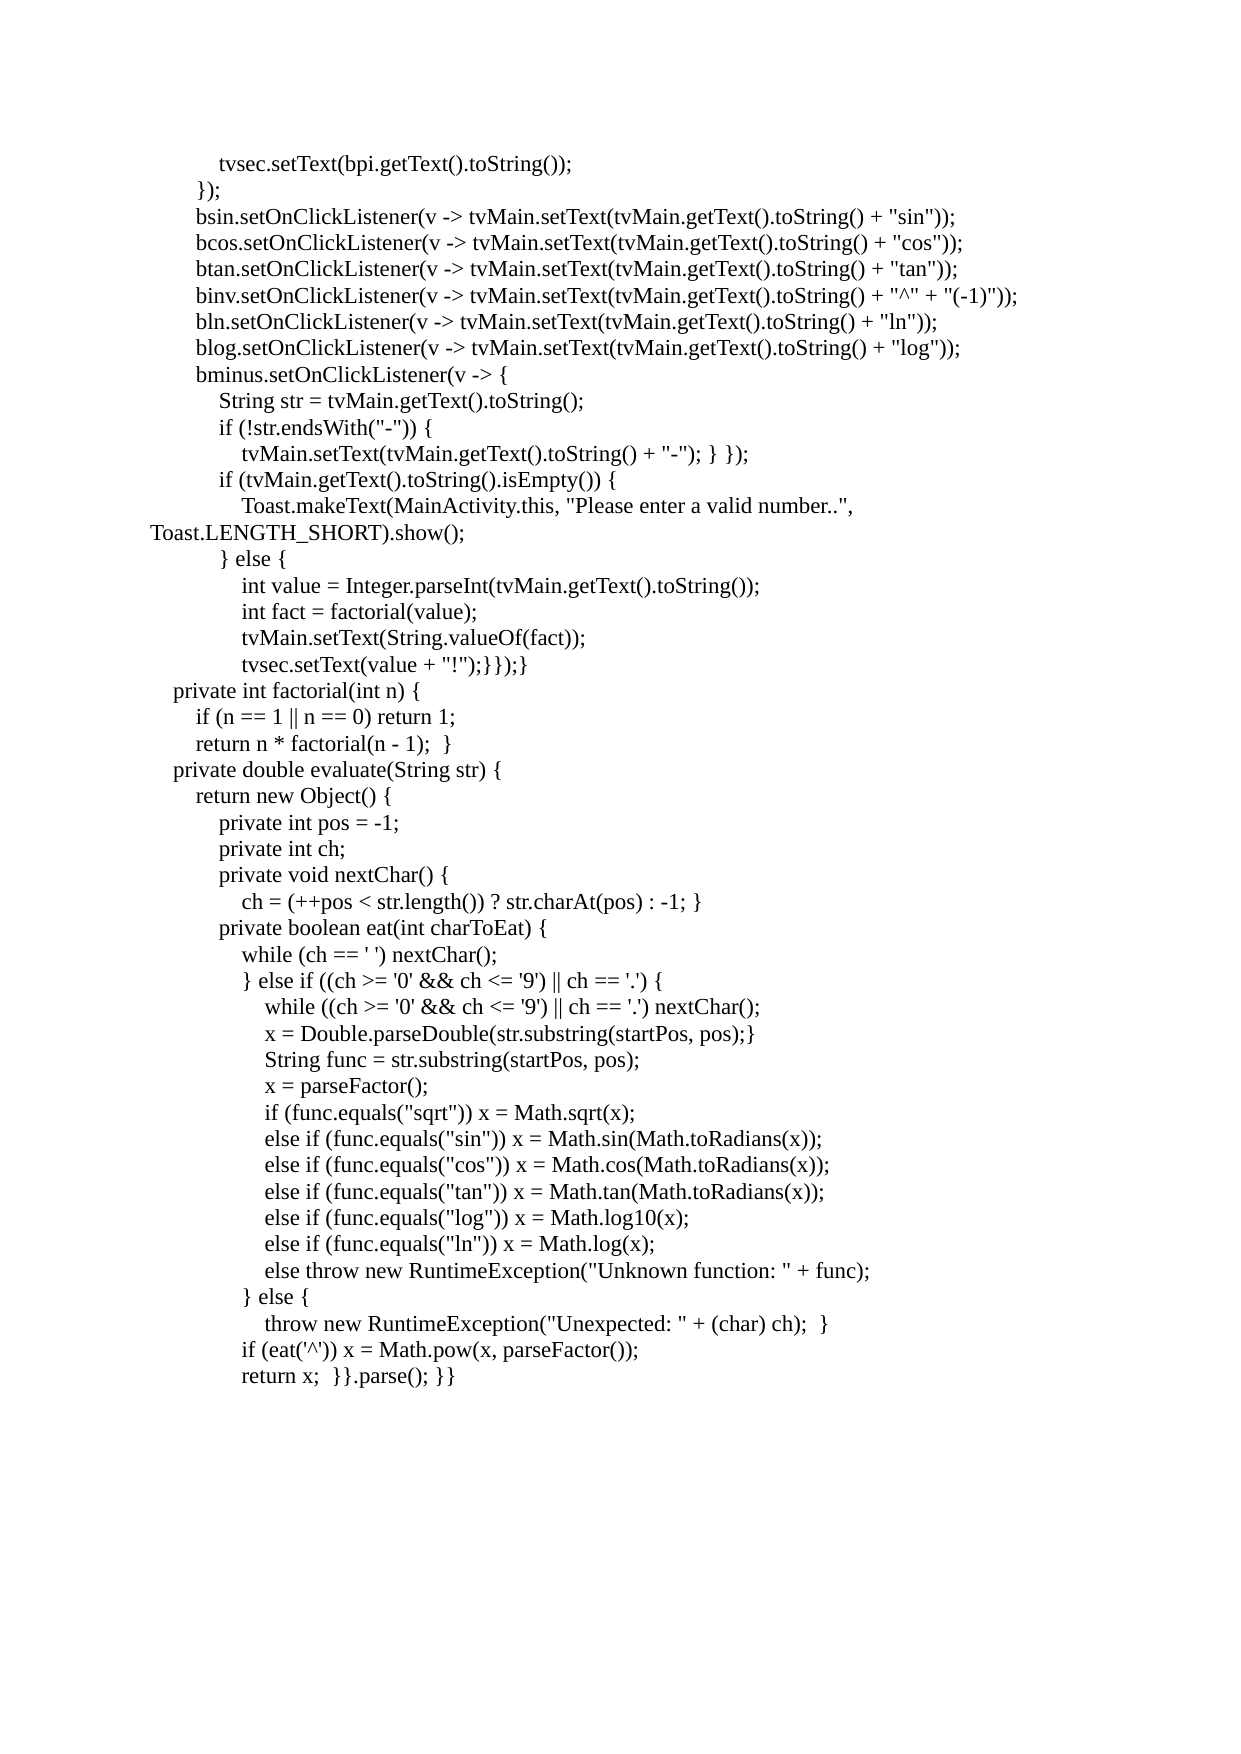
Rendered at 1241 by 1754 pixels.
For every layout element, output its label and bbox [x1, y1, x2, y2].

text [150, 150, 1090, 1389]
